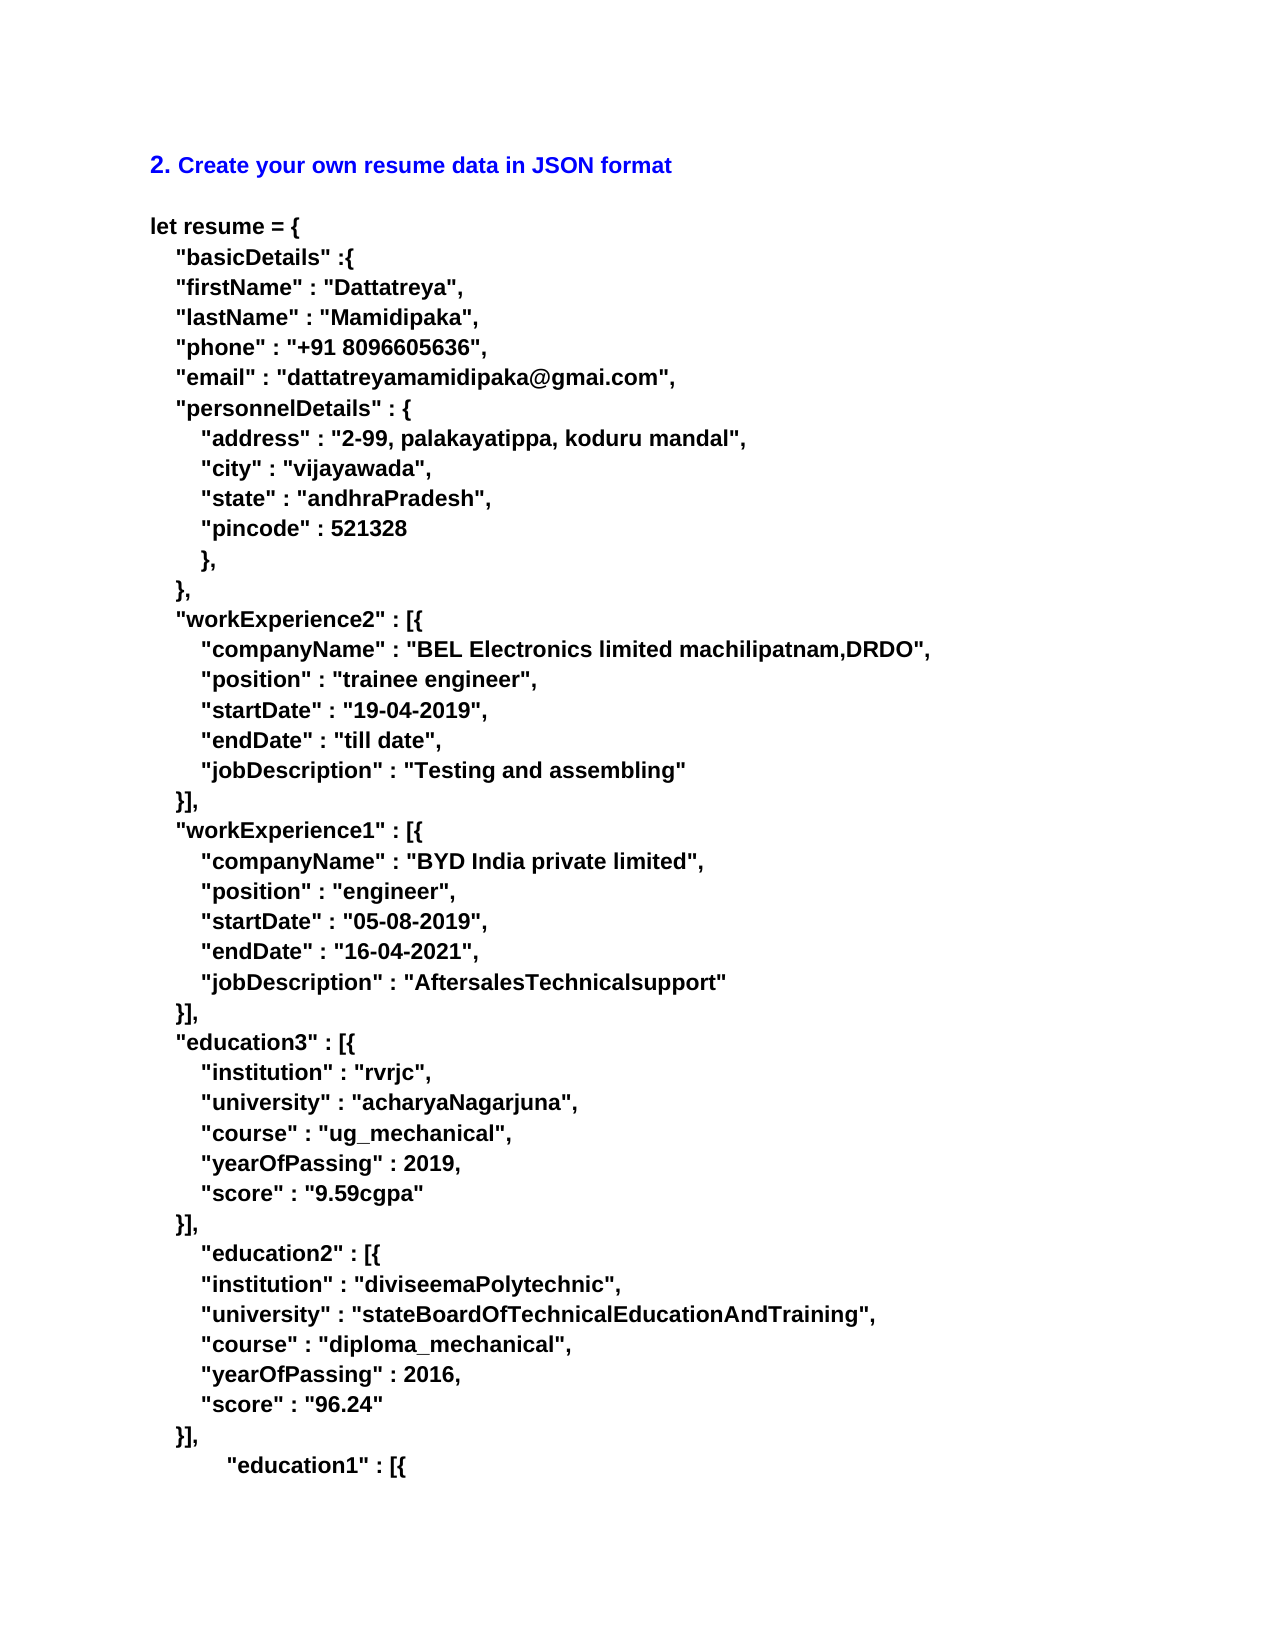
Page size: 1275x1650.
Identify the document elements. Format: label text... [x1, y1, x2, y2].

text 2. Create your own resume data in JSON format [150, 150, 1125, 179]
text "position" : "engineer", [150, 878, 1125, 904]
text "basicDetails" :{ [150, 243, 1125, 270]
text "workExperience1" : [{ [150, 817, 1125, 844]
text "yearOfPassing" : 2019, [150, 1150, 1125, 1176]
text "jobDescription" : "Testing and assembling" [150, 757, 1125, 783]
text "score" : "96.24" [150, 1391, 1125, 1418]
text "phone" : "+91 8096605636", [150, 334, 1125, 360]
text "firstName" : "Dattatreya", [150, 274, 1125, 300]
text }, [150, 546, 1125, 572]
text "institution" : "rvrjc", [150, 1059, 1125, 1085]
text "state" : "andhraPradesh", [150, 485, 1125, 511]
text "pincode" : 521328 [150, 515, 1125, 542]
text "education2" : [{ [150, 1240, 1125, 1267]
text "course" : "ug_mechanical", [150, 1119, 1125, 1146]
text }, [150, 576, 1125, 602]
text let resume = { [150, 213, 1125, 239]
text "companyName" : "BEL Electronics limited machilipatnam,DRDO", [150, 636, 1125, 662]
text "endDate" : "till date", [150, 727, 1125, 753]
text "education3" : [{ [150, 1029, 1125, 1055]
text "institution" : "diviseemaPolytechnic", [150, 1271, 1125, 1297]
text "startDate" : "05-08-2019", [150, 908, 1125, 934]
text "education1" : [{ [150, 1452, 1125, 1478]
text "companyName" : "BYD India private limited", [150, 848, 1125, 874]
text "email" : "dattatreyamamidipaka@gmai.com", [150, 364, 1125, 391]
text "address" : "2-99, palakayatippa, koduru mandal", [150, 425, 1125, 451]
text "startDate" : "19-04-2019", [150, 697, 1125, 723]
text "city" : "vijayawada", [150, 455, 1125, 481]
text "yearOfPassing" : 2016, [150, 1361, 1125, 1387]
text "score" : "9.59cgpa" [150, 1180, 1125, 1206]
text "university" : "acharyaNagarjuna", [150, 1089, 1125, 1116]
text }], [150, 1422, 1125, 1448]
text "jobDescription" : "AftersalesTechnicalsupport" [150, 968, 1125, 995]
text }], [150, 1210, 1125, 1236]
text }], [150, 787, 1125, 813]
text }], [150, 999, 1125, 1025]
text "position" : "trainee engineer", [150, 666, 1125, 693]
text "lastName" : "Mamidipaka", [150, 304, 1125, 330]
text "university" : "stateBoardOfTechnicalEducationAndTraining", [150, 1301, 1125, 1327]
text "course" : "diploma_mechanical", [150, 1331, 1125, 1357]
text "workExperience2" : [{ [150, 606, 1125, 632]
text "endDate" : "16-04-2021", [150, 938, 1125, 964]
text "personnelDetails" : { [150, 394, 1125, 421]
